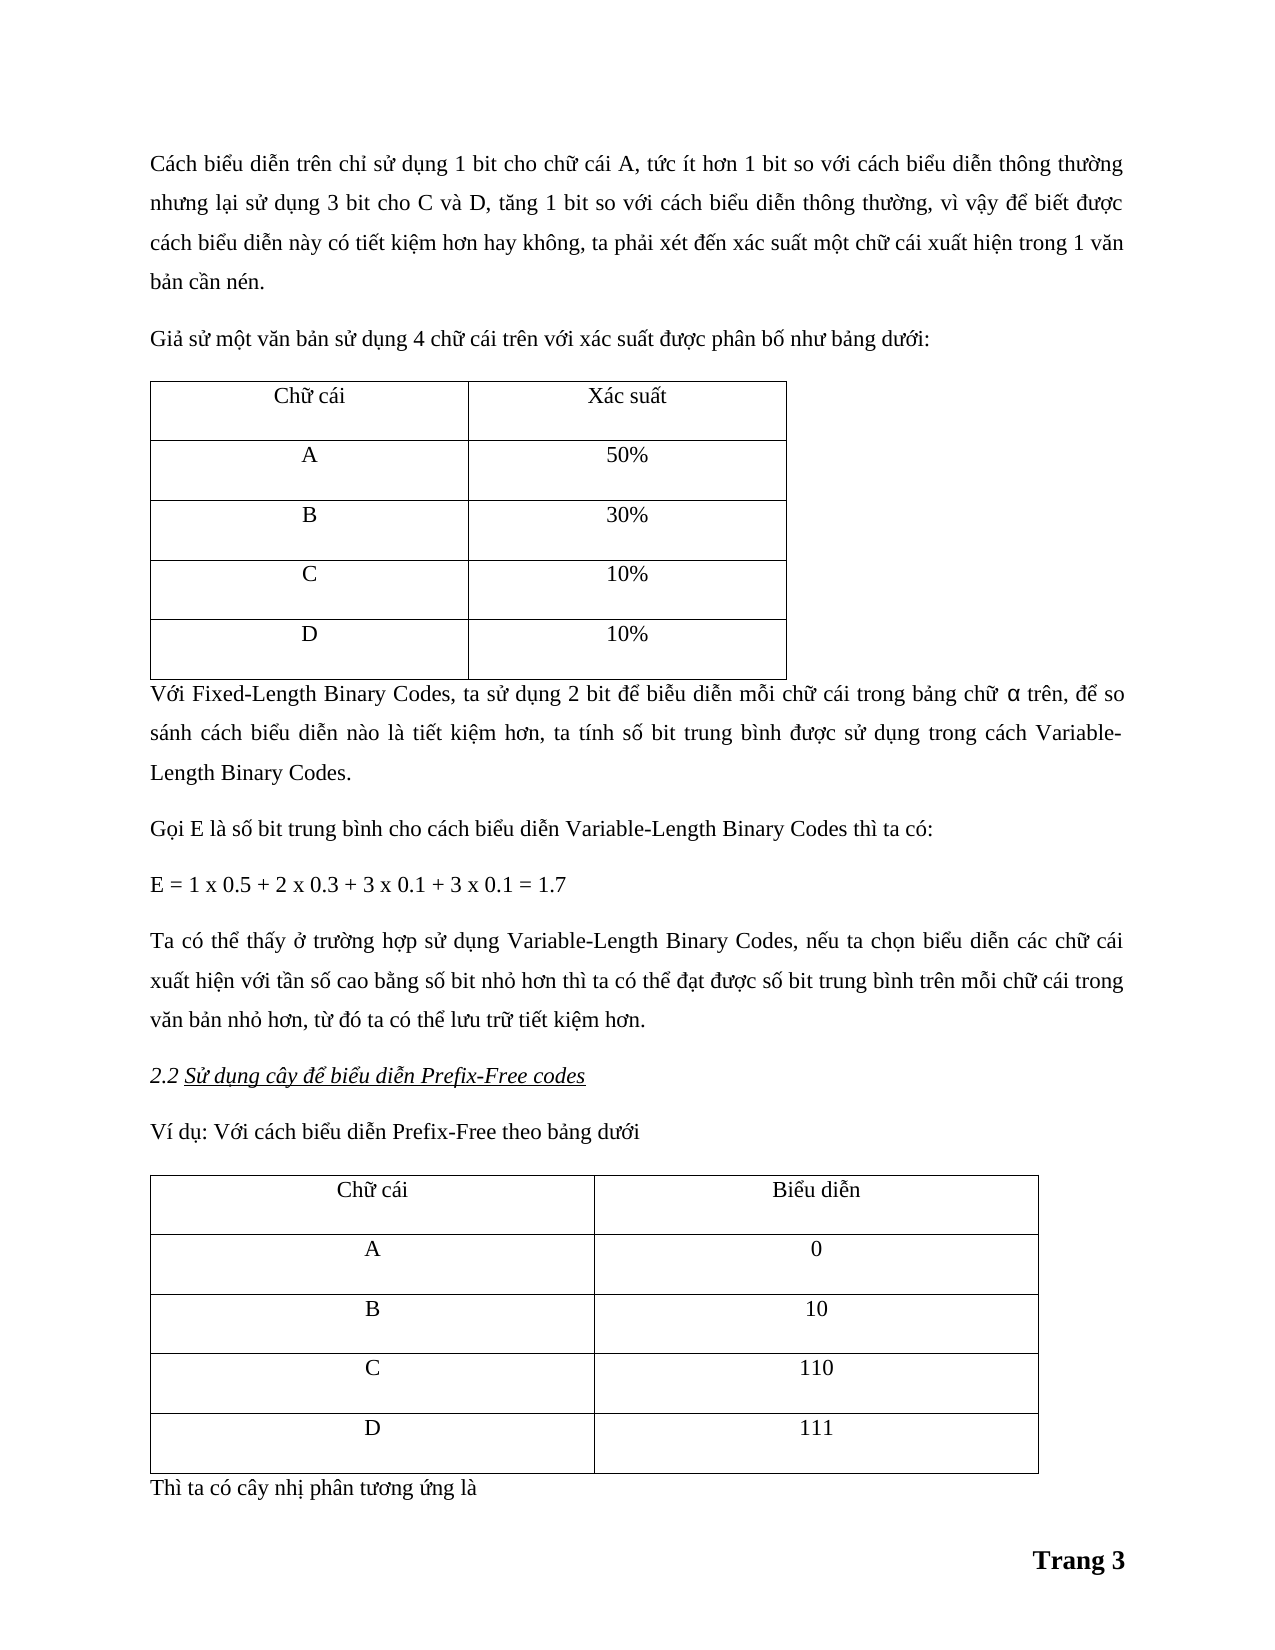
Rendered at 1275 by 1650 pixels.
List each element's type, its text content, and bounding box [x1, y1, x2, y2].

table_cell A [151, 441, 468, 500]
table_cell C [151, 1354, 594, 1413]
table_cell 110 [595, 1354, 1038, 1413]
list Cách biểu diễn trên chỉ sử dụng 1 bit cho chữ cái A, tức ít hơn 1 bit so với cách biểu diễn thông thường nhưng lại sử dụng 3 bit cho C và D, tăng 1 bit so với cách biểu diễn thông thường, vì vậy để biết được cách biểu diễn này có tiết kiệm hơn hay không, ta phải xét đến xác suất một chữ cái xuất hiện trong 1 văn bản cần nén. [150, 150, 1125, 295]
table_cell 10 [595, 1295, 1038, 1353]
table_cell 10% [469, 620, 786, 679]
table_cell D [151, 1414, 594, 1472]
table_header Xác suất [469, 382, 786, 440]
table_cell C [151, 561, 468, 619]
table_cell 50% [469, 441, 786, 500]
list Thì ta có cây nhị phân tương ứng là [150, 1473, 1125, 1500]
table_header Chữ cái [151, 382, 468, 440]
list Giả sử một văn bản sử dụng 4 chữ cái trên với xác suất được phân bố như bảng dưới: [150, 324, 1125, 351]
table_cell B [151, 501, 468, 559]
table_cell 30% [469, 501, 786, 559]
table_header Chữ cái [151, 1176, 594, 1234]
list Sử dụng cây để biểu diễn Prefix-Free codes [150, 1062, 1125, 1089]
list E = 1 x 0.5 + 2 x 0.3 + 3 x 0.1 + 3 x 0.1 = 1.7 [150, 871, 1125, 897]
list Gọi E là số bit trung bình cho cách biểu diễn Variable-Length Binary Codes thì ta có: [150, 815, 1125, 841]
list Ví dụ: Với cách biểu diễn Prefix-Free theo bảng dưới [150, 1118, 1125, 1145]
list Ta có thể thấy ở trường hợp sử dụng Variable-Length Binary Codes, nếu ta chọn biểu diễn các chữ cái xuất hiện với tần số cao bằng số bit nhỏ hơn thì ta có thể đạt được số bit trung bình trên mỗi chữ cái trong văn bản nhỏ hơn, từ đó ta có thể lưu trữ tiết kiệm hơn. [150, 927, 1125, 1032]
table_cell D [151, 620, 468, 679]
table_header Biểu diễn [595, 1176, 1038, 1234]
list Với Fixed-Length Binary Codes, ta sử dụng 2 bit để biễu diễn mỗi chữ cái trong bảng chữ α trên, để so sánh cách biểu diễn nào là tiết kiệm hơn, ta tính số bit trung bình được sử dụng trong cách Variable-Length Binary Codes. [150, 680, 1125, 785]
table_cell 111 [595, 1414, 1038, 1472]
table_cell A [151, 1235, 594, 1294]
table_cell 10% [469, 561, 786, 619]
table_cell B [151, 1295, 594, 1353]
table_cell 0 [595, 1235, 1038, 1294]
